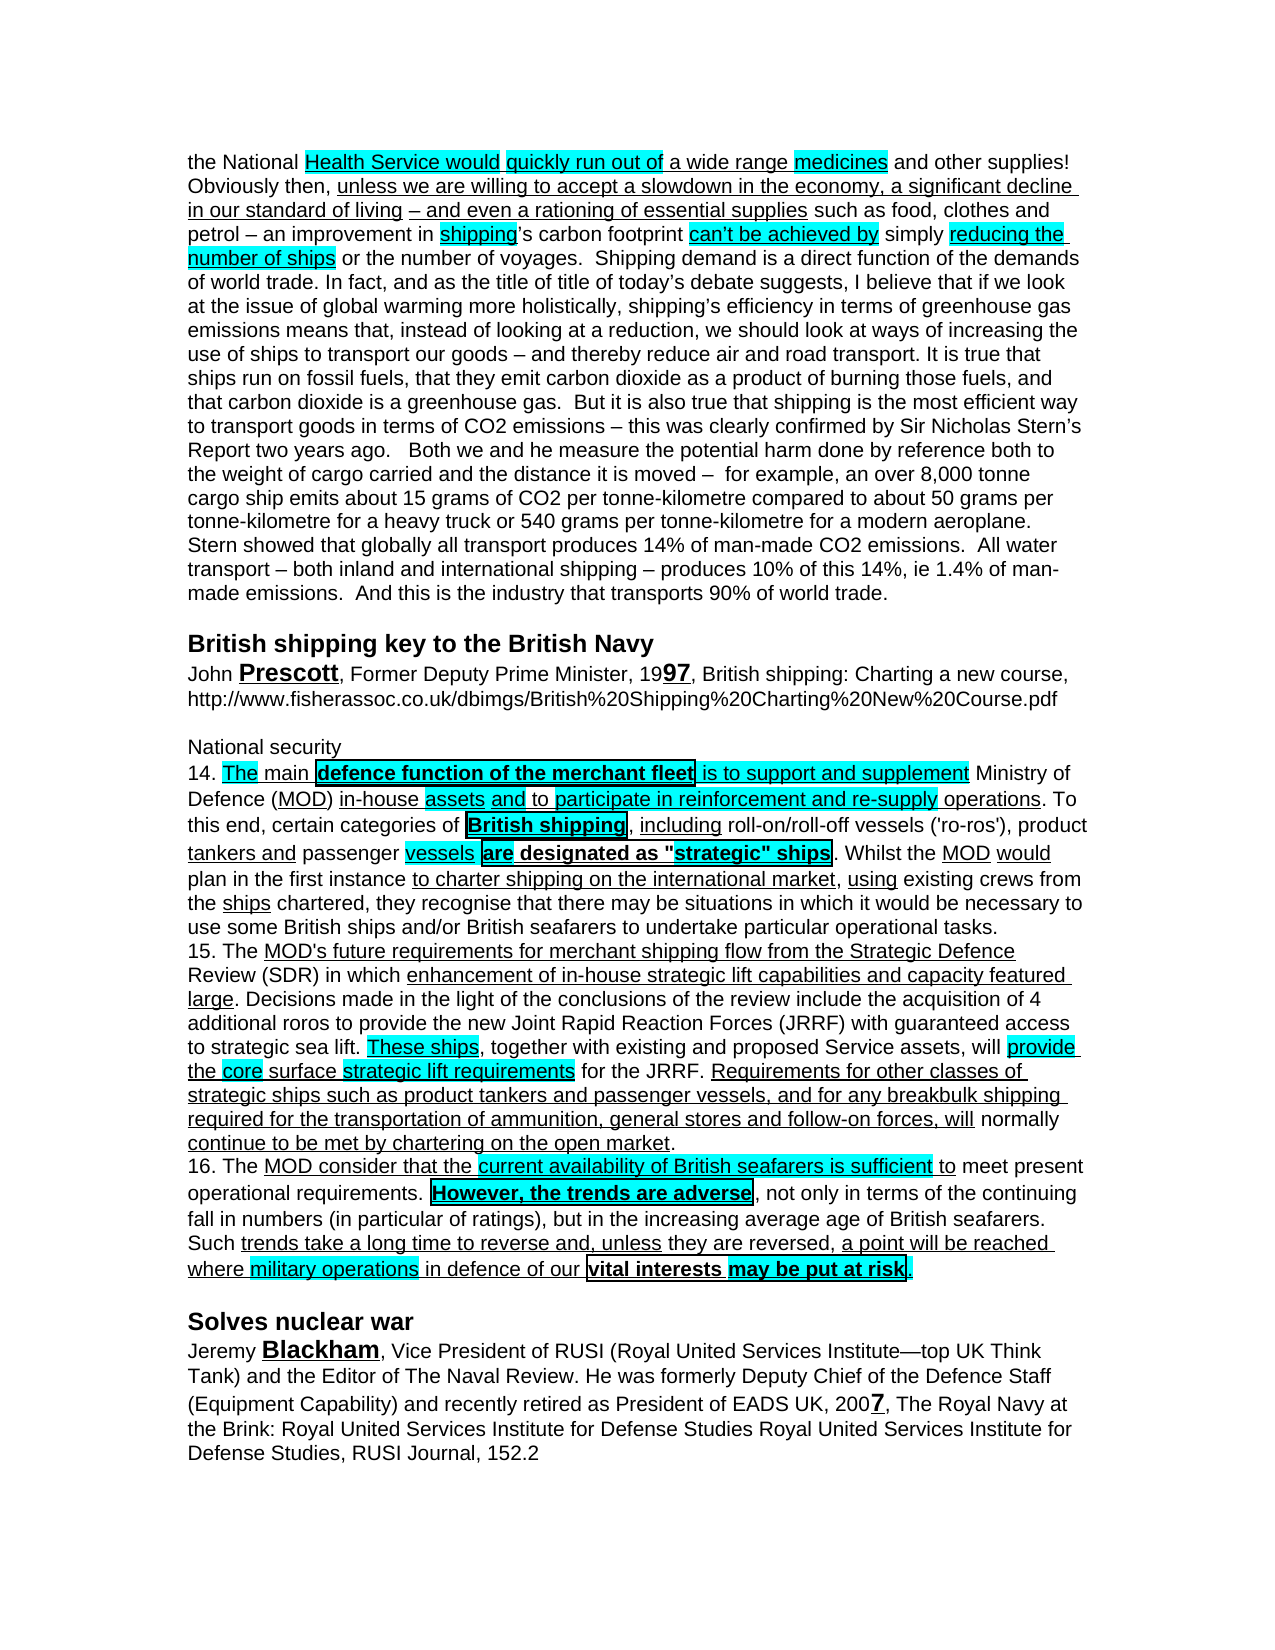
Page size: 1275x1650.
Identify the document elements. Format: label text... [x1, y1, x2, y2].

text John Prescott, Former Deputy Prime Minister, 1997, British shipping: Charting a new course, http://www.fisherassoc.co.uk/dbimgs/British%20Shipping%20Charting%20New%20Course.pdf [187, 658, 1087, 711]
text 15. The MOD's future requirements for merchant shipping flow from the Strategic Defence Review (SDR) in which enhancement of in-house strategic lift capabilities and capacity featured large. Decisions made in the light of the conclusions of the review include the acquisition of 4 additional roros to provide the new Joint Rapid Reaction Forces (JRRF) with guaranteed access to strategic sea lift. These ships, together with existing and proposed Service assets, will provide the core surface strategic lift requirements for the JRRF. Requirements for other classes of strategic ships such as product tankers and passenger vessels, and for any breakbulk shipping required for the transportation of ammunition, general stores and follow-on forces, will normally continue to be met by chartering on the open market. [187, 939, 1087, 1154]
text 16. The MOD consider that the current availability of British seafarers is sufficient to meet present operational requirements. However, the trends are adverse, not only in terms of the continuing fall in numbers (in particular of ratings), but in the increasing average age of British seafarers. Such trends take a long time to reverse and, unless they are reversed, a point will be reached where military operations in defence of our vital interests may be put at risk. [187, 1154, 1087, 1282]
subtitle British shipping key to the British Navy [187, 629, 1087, 658]
text National security [187, 734, 1087, 758]
text 14. The main defence function of the merchant fleet is to support and supplement Ministry of Defence (MOD) in-house assets and to participate in reinforcement and re-supply operations. To this end, certain categories of British shipping, including roll-on/roll-off vessels ('ro-ros'), product tankers and passenger vessels are designated as "strategic" ships. Whilst the MOD would plan in the first instance to charter shipping on the international market, using existing crews from the ships chartered, they recognise that there may be situations in which it would be necessary to use some British ships and/or British seafarers to undertake particular operational tasks. [187, 758, 1087, 939]
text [187, 150, 1087, 605]
subtitle Solves nuclear war [187, 1306, 1087, 1335]
text Jeremy Blackham, Vice President of RUSI (Royal United Services Institute—top UK Think Tank) and the Editor of The Naval Review. He was formerly Deputy Chief of the Defence Staff (Equipment Capability) and recently retired as President of EADS UK, 2007, The Royal Navy at the Brink: Royal United Services Institute for Defense Studies Royal United Services Institute for Defense Studies, RUSI Journal, 152.2 [187, 1335, 1087, 1464]
